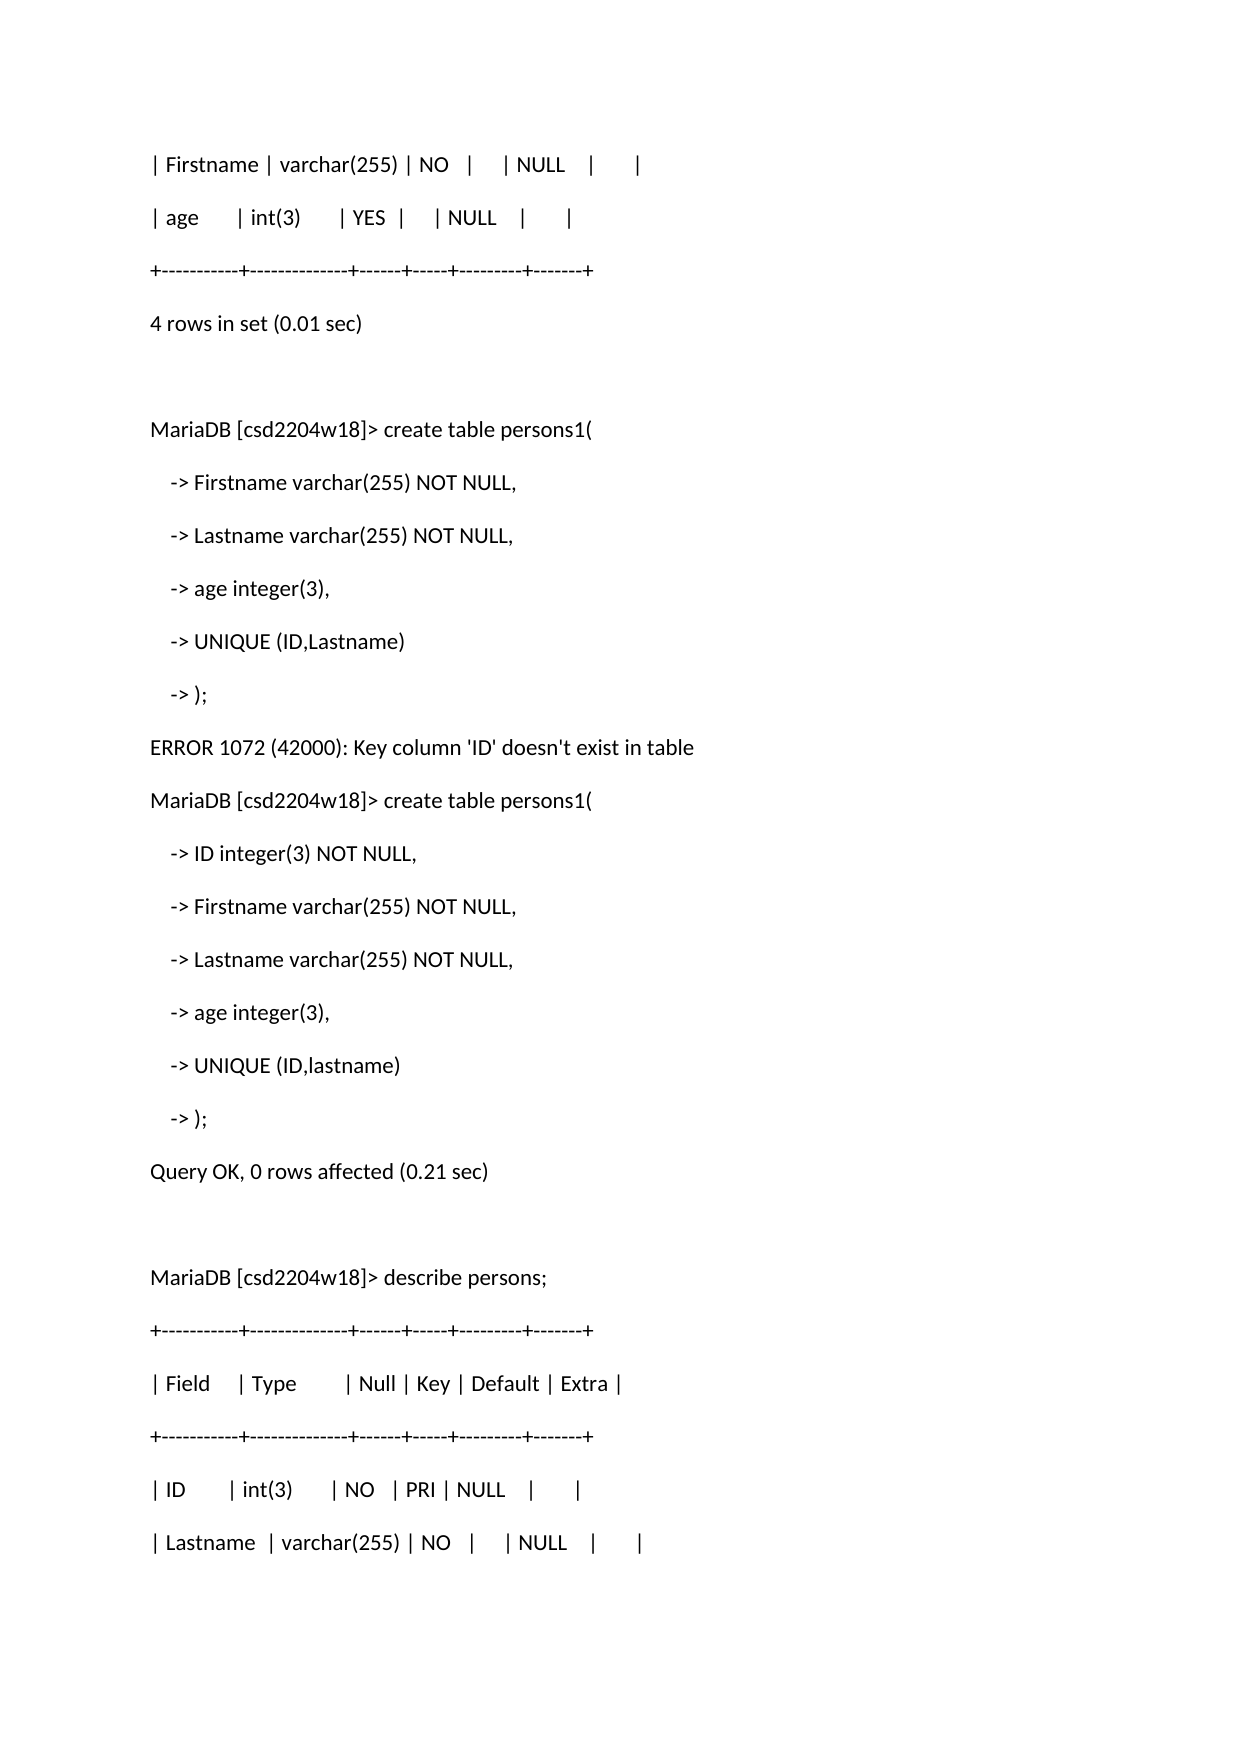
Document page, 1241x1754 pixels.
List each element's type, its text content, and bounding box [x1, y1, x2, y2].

text -> ID integer(3) NOT NULL, [150, 839, 1090, 867]
text | Lastname | varchar(255) | NO | | NULL | | [150, 1528, 1090, 1557]
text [150, 1422, 1090, 1451]
text +-----------+--------------+------+-----+---------+-------+ [150, 1316, 1090, 1344]
text MariaDB [csd2204w18]> describe persons; [150, 1263, 1090, 1291]
text | age | int(3) | YES | | NULL | | [150, 203, 1090, 231]
text Query OK, 0 rows affected (0.21 sec) [150, 1157, 1090, 1185]
text -> Lastname varchar(255) NOT NULL, [150, 945, 1090, 973]
text -> Firstname varchar(255) NOT NULL, [150, 892, 1090, 920]
text -> age integer(3), [150, 998, 1090, 1026]
text -> Lastname varchar(255) NOT NULL, [150, 521, 1090, 549]
text | Field | Type | Null | Key | Default | Extra | [150, 1369, 1090, 1397]
text | ID | int(3) | NO | PRI | NULL | | [150, 1476, 1090, 1503]
text ERROR 1072 (42000): Key column 'ID' doesn't exist in table [150, 733, 1090, 761]
text -> Firstname varchar(255) NOT NULL, [150, 468, 1090, 496]
text MariaDB [csd2204w18]> create table persons1( [150, 786, 1090, 814]
text MariaDB [csd2204w18]> create table persons1( [150, 415, 1090, 443]
text -> ); [150, 1104, 1090, 1132]
text -> UNIQUE (ID,lastname) [150, 1051, 1090, 1079]
text -> ); [150, 680, 1090, 708]
text -> age integer(3), [150, 574, 1090, 602]
text | Firstname | varchar(255) | NO | | NULL | | [150, 150, 1090, 178]
text -> UNIQUE (ID,Lastname) [150, 627, 1090, 655]
text 4 rows in set (0.01 sec) [150, 309, 1090, 337]
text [150, 256, 1090, 284]
